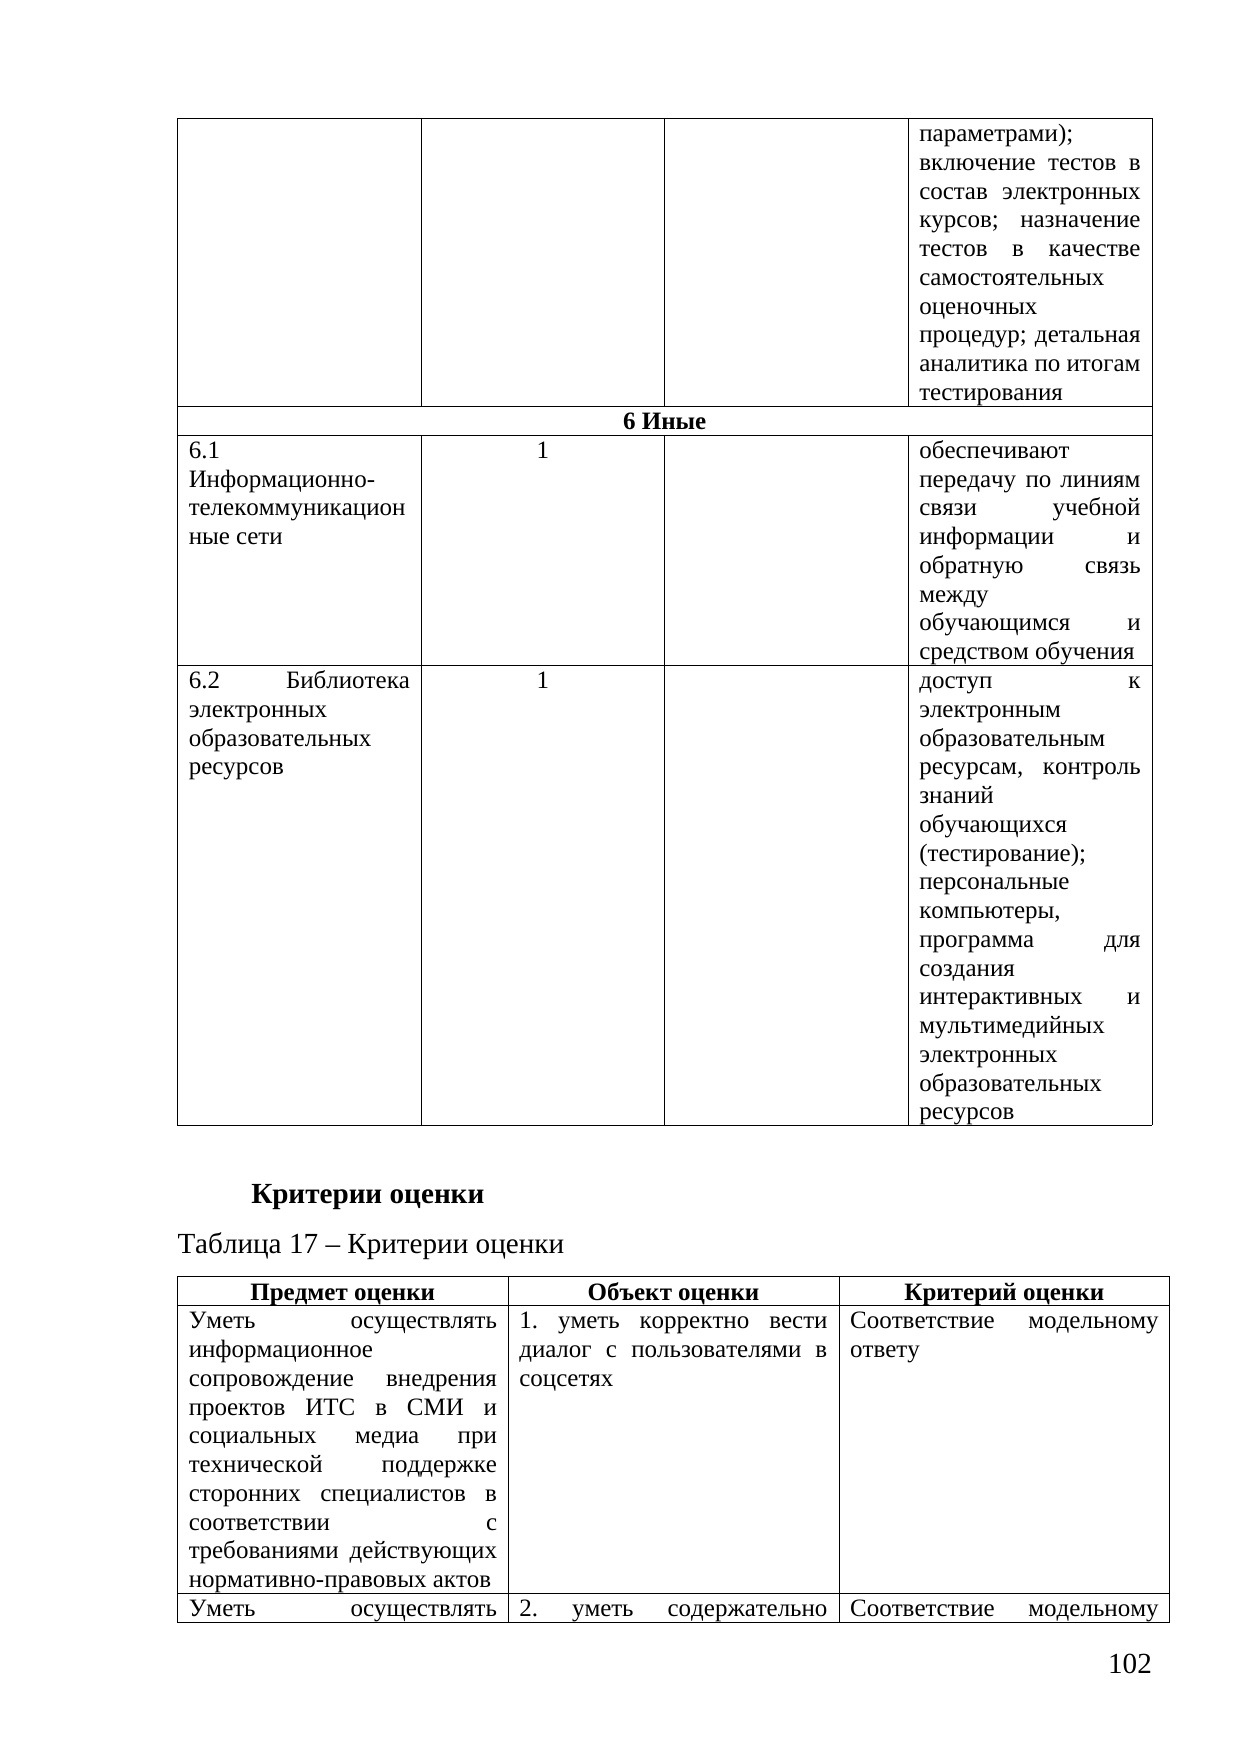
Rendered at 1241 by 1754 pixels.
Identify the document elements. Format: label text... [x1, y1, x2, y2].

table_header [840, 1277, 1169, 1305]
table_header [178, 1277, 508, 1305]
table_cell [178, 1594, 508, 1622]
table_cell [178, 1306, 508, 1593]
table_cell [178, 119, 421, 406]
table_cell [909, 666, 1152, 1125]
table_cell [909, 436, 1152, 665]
text Таблица 17 – Критерии оценки [177, 1226, 1152, 1259]
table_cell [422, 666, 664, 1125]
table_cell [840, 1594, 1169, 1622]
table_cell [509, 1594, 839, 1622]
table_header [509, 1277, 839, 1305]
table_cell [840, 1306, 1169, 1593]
text Критерии оценки [177, 1176, 1152, 1209]
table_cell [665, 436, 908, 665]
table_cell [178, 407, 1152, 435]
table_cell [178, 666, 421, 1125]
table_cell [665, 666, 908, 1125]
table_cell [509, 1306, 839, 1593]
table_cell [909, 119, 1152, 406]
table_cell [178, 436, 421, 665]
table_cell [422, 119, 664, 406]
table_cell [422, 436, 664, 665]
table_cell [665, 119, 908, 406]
